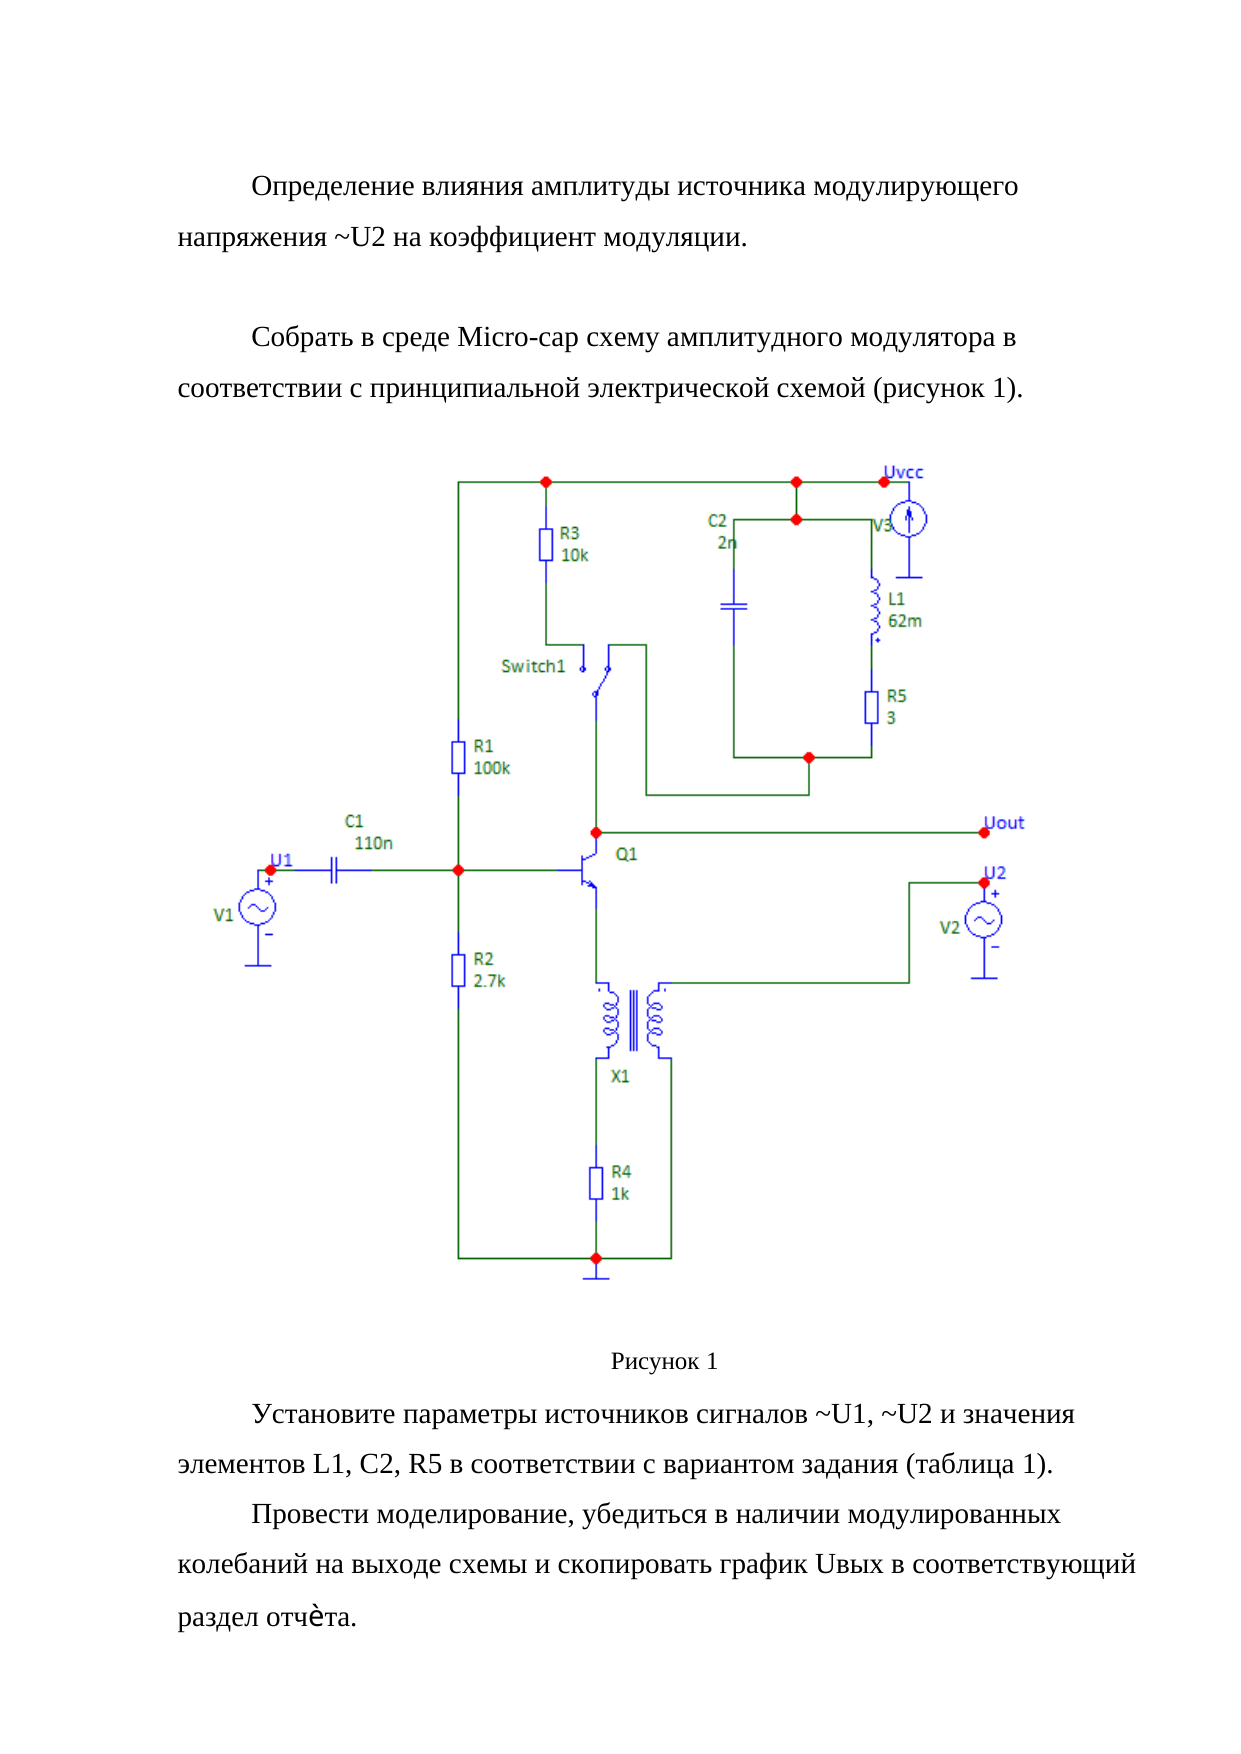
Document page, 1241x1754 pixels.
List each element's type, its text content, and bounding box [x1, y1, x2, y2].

text Собрать в среде Micro-cap схему амплитудного модулятора в соответствии с принципиальной электрической схемой (рисунок 1). [177, 319, 1152, 403]
picture [184, 420, 1145, 1330]
text Определение влияния амплитуды источника модулирующего напряжения ~U2 на коэффициент модуляции. [177, 168, 1152, 252]
text Провести моделирование, убедиться в наличии модулированных колебаний на выходе схемы и скопировать график Uвых в соответствующий раздел отчѐта. [177, 1496, 1152, 1633]
text Установите параметры источников сигналов ~U1, ~U2 и значения элементов L1, C2, R5 в соответствии с вариантом задания (таблица 1). [177, 1396, 1152, 1479]
